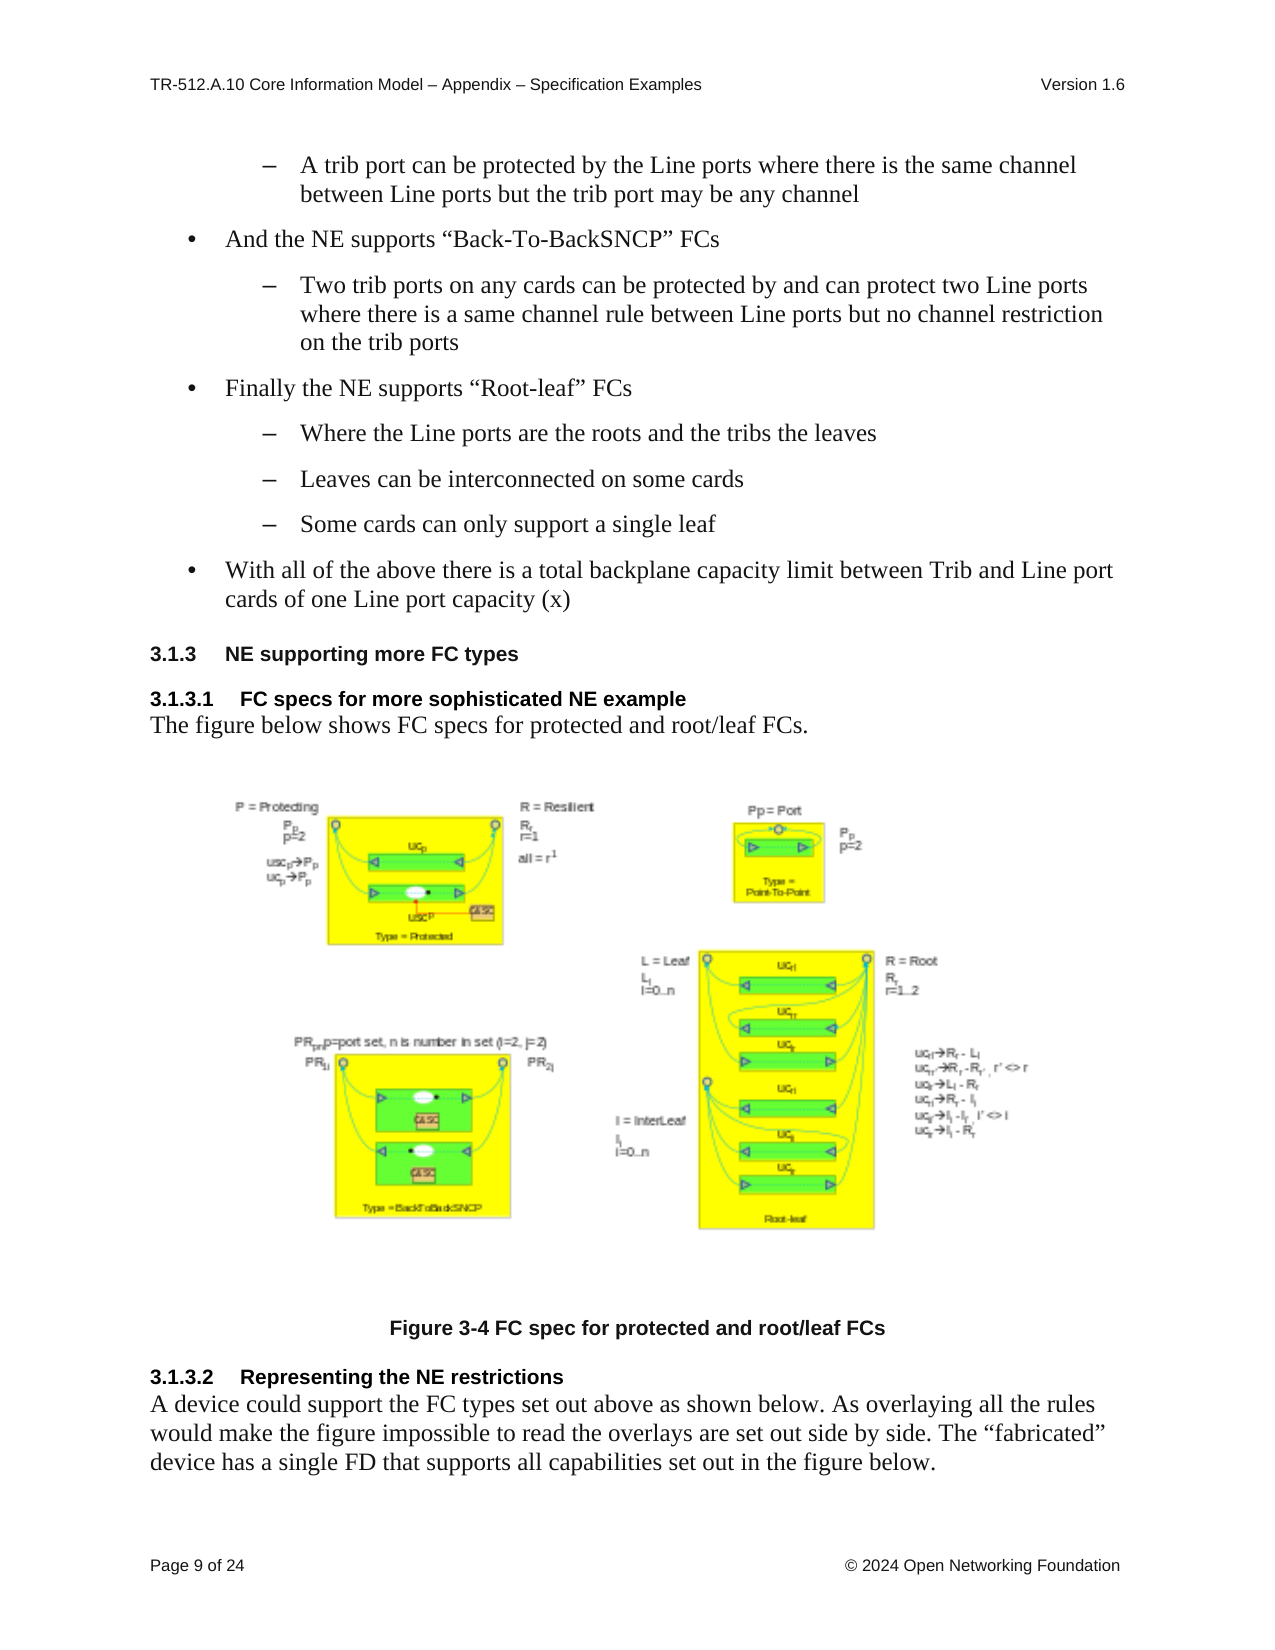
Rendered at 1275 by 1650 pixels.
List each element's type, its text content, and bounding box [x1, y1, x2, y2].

list With all of the above there is a total backplane capacity limit between Trib and Line port cards of one Line port capacity (x) [187, 555, 1125, 612]
text The figure below shows FC specs for protected and root/leaf FCs. [150, 710, 1125, 739]
list Where the Line ports are the roots and the tribs the leaves [262, 418, 1125, 447]
subtitle FC specs for more sophisticated NE example [150, 686, 1125, 710]
list Two trib ports on any cards can be protected by and can protect two Line ports where there is a same channel rule between Line ports but no channel restriction on the trib ports [262, 270, 1125, 356]
list Some cards can only support a single leaf [262, 509, 1125, 538]
text A device could support the FC types set out above as shown below. As overlaying all the rules would make the figure impossible to read the overlays are set out side by side. The “fabricated” device has a single FD that supports all capabilities set out in the figure below. [150, 1389, 1125, 1475]
list Leaves can be interconnected on some cards [262, 464, 1125, 493]
list And the NE supports “Back-To-BackSNCP” FCs [187, 224, 1125, 253]
list A trib port can be protected by the Line ports where there is the same channel between Line ports but the trib port may be any channel [262, 150, 1125, 208]
list Finally the NE supports “Root-leaf” FCs [187, 373, 1125, 402]
subtitle NE supporting more FC types [150, 642, 1125, 666]
subtitle Representing the NE restrictions [150, 1365, 1125, 1389]
